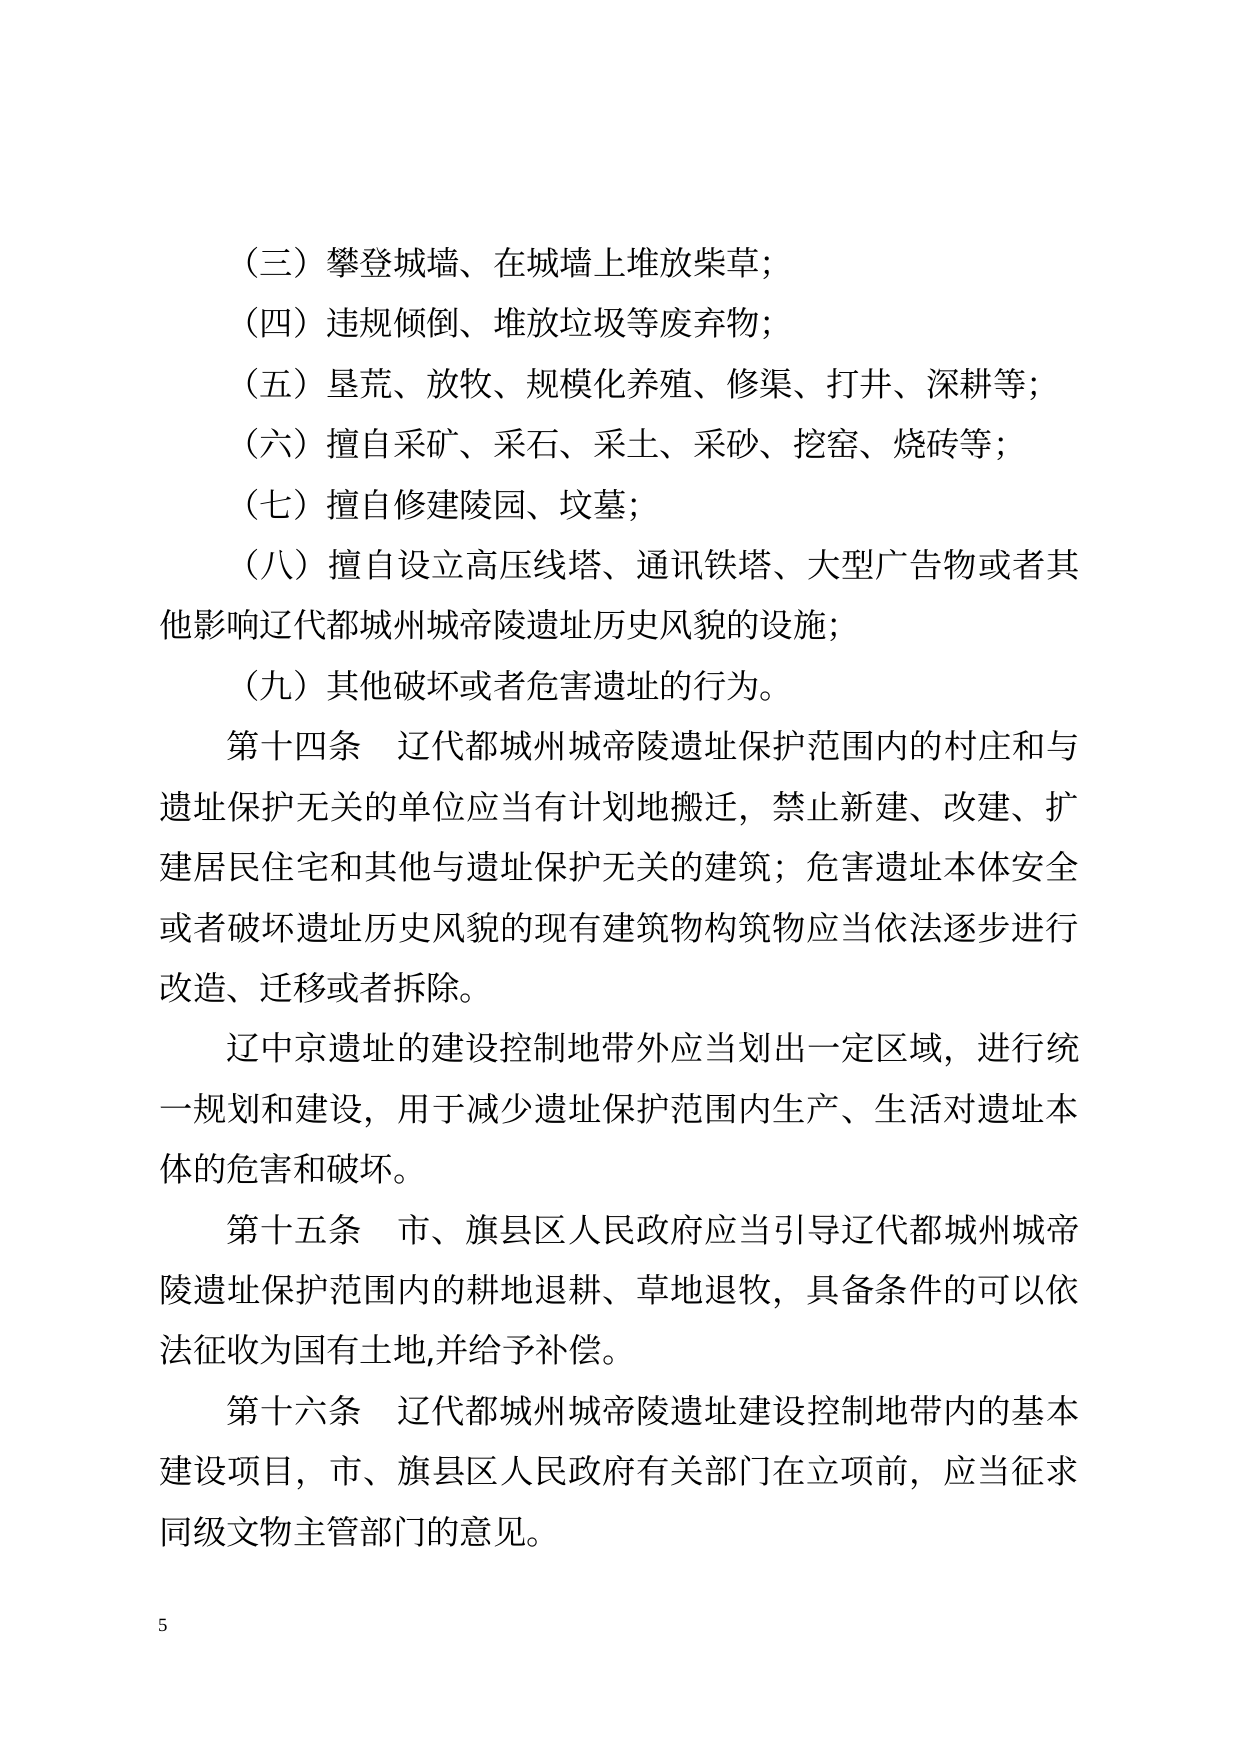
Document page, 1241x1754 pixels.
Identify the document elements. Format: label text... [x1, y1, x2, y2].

text 第十五条 市、旗县区人民政府应当引导辽代都城州城帝陵遗址保护范围内的耕地退耕、草地退牧，具备条件的可以依法征收为国有土地,并给予补偿。 [159, 1191, 1081, 1372]
text （四）违规倾倒、堆放垃圾等废弃物； [159, 285, 1081, 345]
text 辽中京遗址的建设控制地带外应当划出一定区域，进行统一规划和建设，用于减少遗址保护范围内生产、生活对遗址本体的危害和破坏。 [159, 1010, 1081, 1191]
text （三）攀登城墙、在城墙上堆放柴草； [159, 224, 1081, 285]
text （七）擅自修建陵园、坟墓； [159, 466, 1081, 527]
text 第十六条 辽代都城州城帝陵遗址建设控制地带内的基本建设项目，市、旗县区人民政府有关部门在立项前，应当征求同级文物主管部门的意见。 [159, 1372, 1081, 1554]
text （六）擅自采矿、采石、采土、采砂、挖窑、烧砖等； [159, 406, 1081, 466]
text （五）垦荒、放牧、规模化养殖、修渠、打井、深耕等； [159, 345, 1081, 406]
text （九）其他破坏或者危害遗址的行为。 [159, 647, 1081, 708]
text 第十四条 辽代都城州城帝陵遗址保护范围内的村庄和与遗址保护无关的单位应当有计划地搬迁，禁止新建、改建、扩建居民住宅和其他与遗址保护无关的建筑；危害遗址本体安全或者破坏遗址历史风貌的现有建筑物构筑物应当依法逐步进行改造、迁移或者拆除。 [159, 708, 1081, 1010]
text （八）擅自设立高压线塔、通讯铁塔、大型广告物或者其他影响辽代都城州城帝陵遗址历史风貌的设施； [159, 527, 1081, 647]
